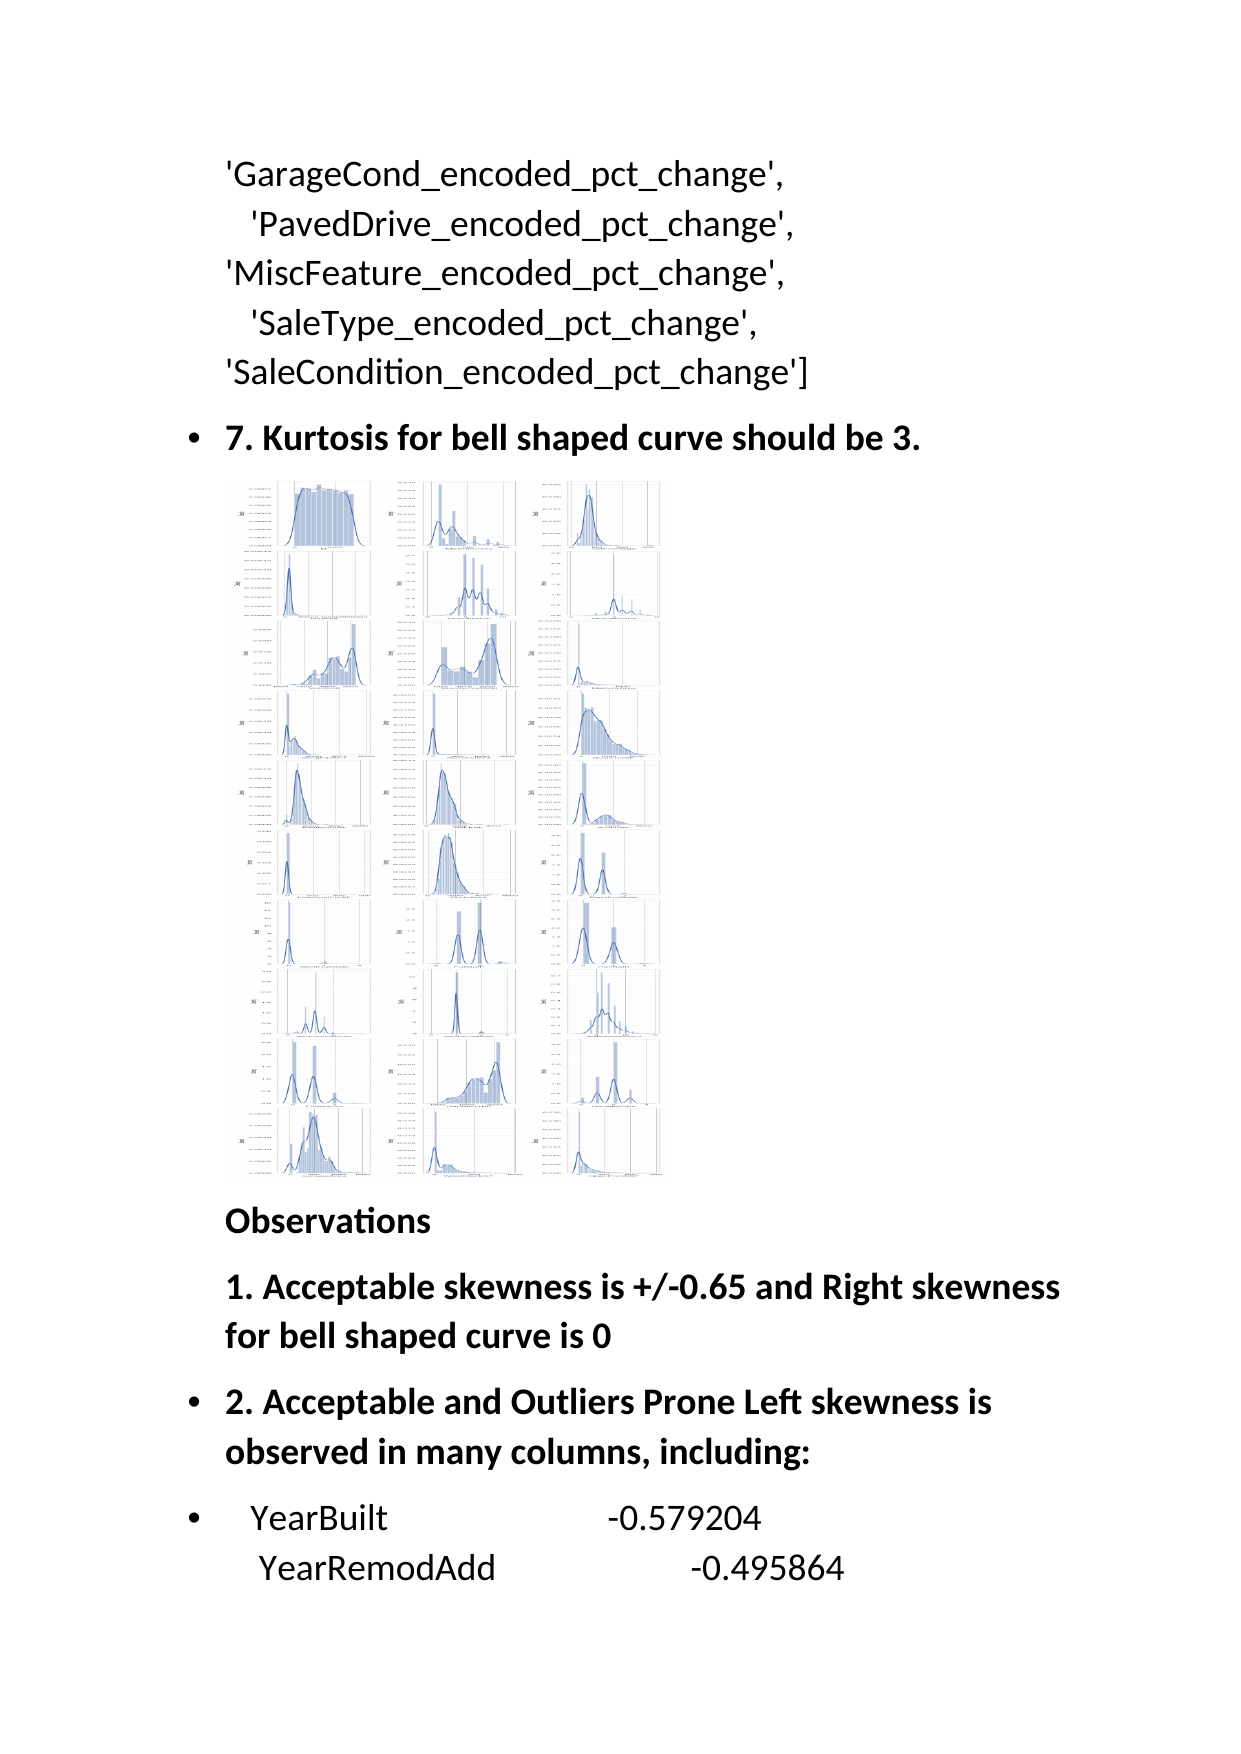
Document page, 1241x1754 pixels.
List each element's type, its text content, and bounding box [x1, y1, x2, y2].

text 1. Acceptable skewness is +/-0.65 and Right skewness for bell shaped curve is 0 [225, 1263, 1090, 1358]
list 2. Acceptable and Outliers Prone Left skewness is observed in many columns, including: [187, 1378, 1090, 1474]
text Observations [225, 1197, 1090, 1242]
list 7. Kurtosis for bell shaped curve should be 3. [187, 414, 1090, 460]
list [187, 1494, 1090, 1589]
picture [225, 480, 671, 1178]
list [187, 150, 1090, 394]
